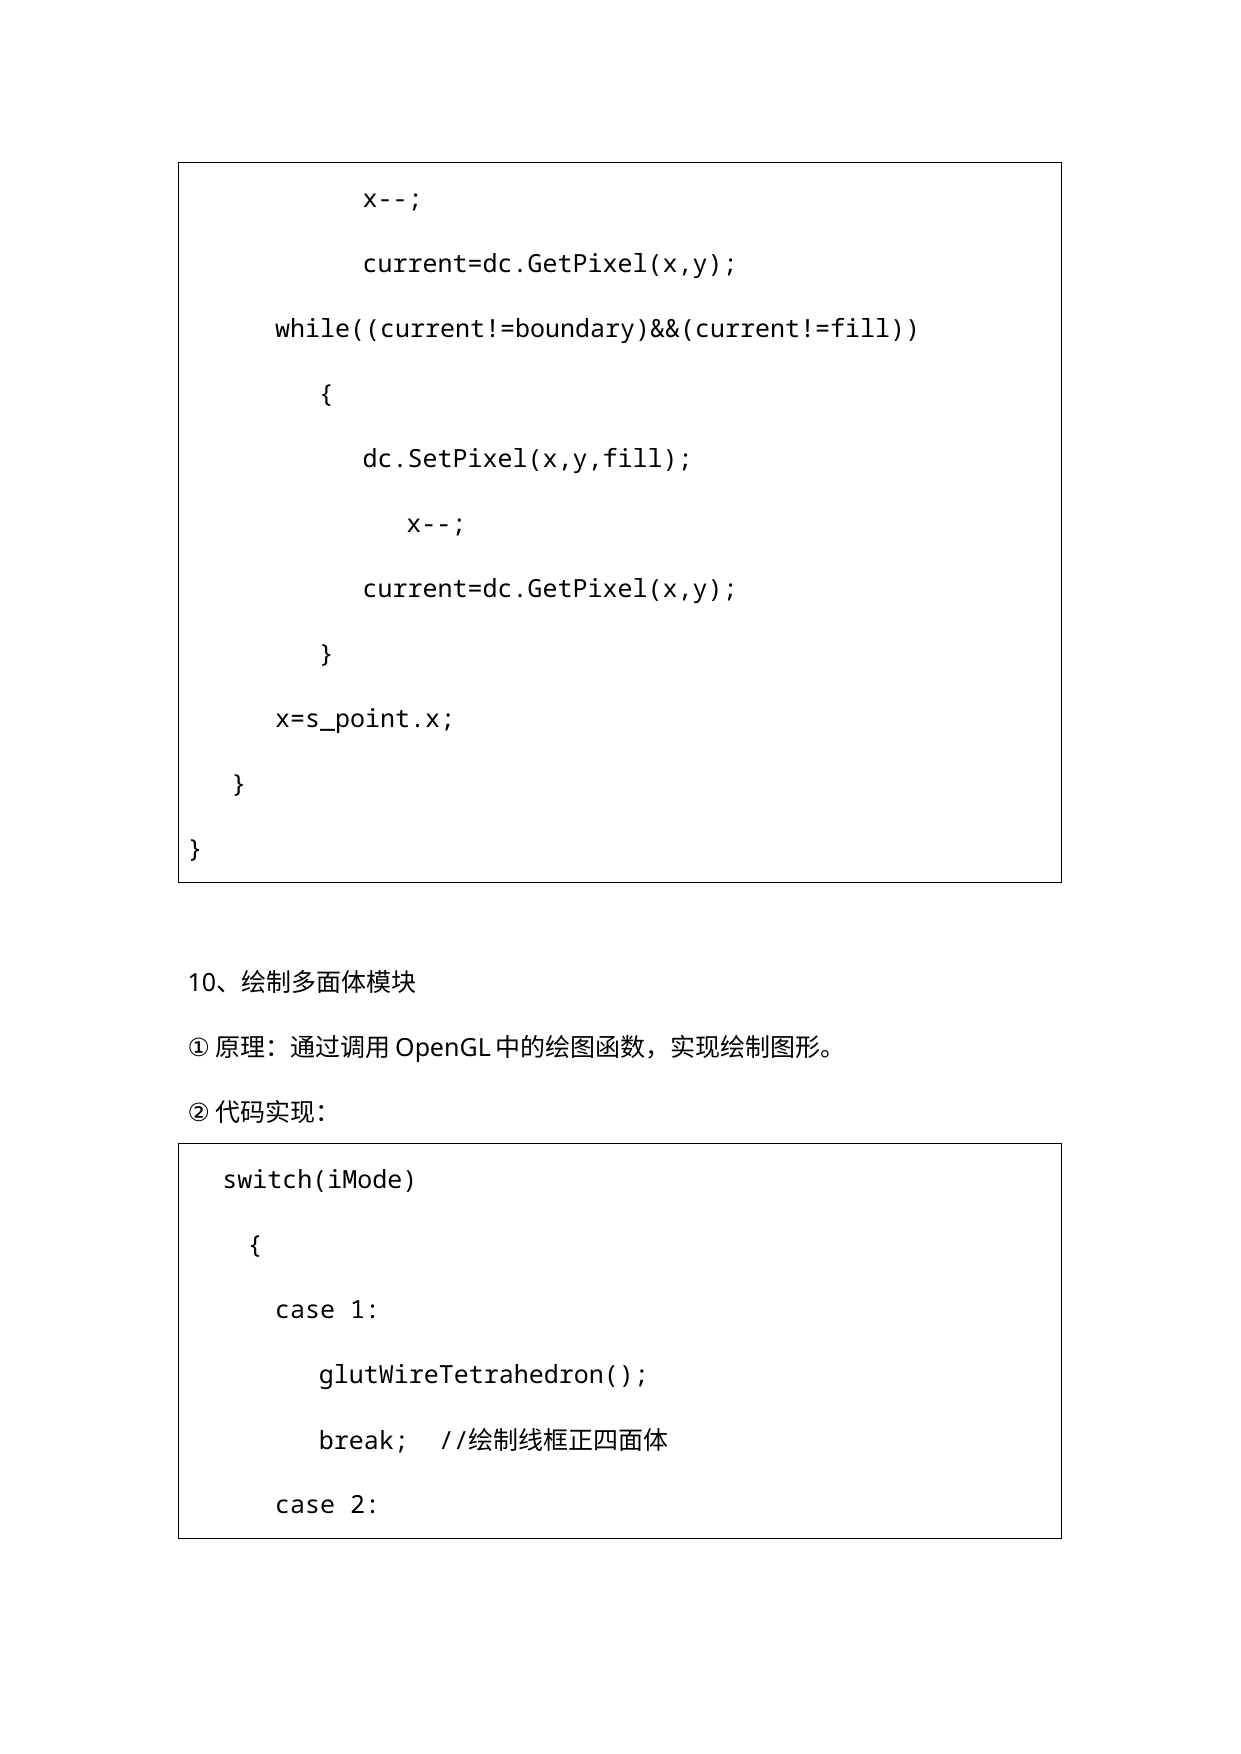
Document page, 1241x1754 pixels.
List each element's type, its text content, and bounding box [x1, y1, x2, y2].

text current=dc.GetPixel(x,y); [187, 555, 1053, 620]
text } [179, 812, 1061, 882]
text current=dc.GetPixel(x,y); [187, 230, 1053, 295]
text while((current!=boundary)&&(current!=fill)) [187, 295, 1053, 360]
text } [187, 750, 1053, 812]
text x=s_point.x; [187, 685, 1053, 750]
text case 1: [187, 1276, 1053, 1341]
text x--; [187, 490, 1053, 555]
text ①原理：通过调用OpenGL中的绘图函数，实现绘制图形。 [187, 1013, 1053, 1078]
text 10、绘制多面体模块 [187, 948, 1053, 1013]
text switch(iMode) [179, 1144, 1061, 1211]
text ②代码实现： [187, 1078, 1053, 1143]
text { [187, 360, 1053, 425]
text glutWireTetrahedron(); [187, 1341, 1053, 1406]
text x--; [179, 163, 1061, 230]
text { [187, 1211, 1053, 1276]
text dc.SetPixel(x,y,fill); [187, 425, 1053, 490]
text break; //绘制线框正四面体 [187, 1406, 1053, 1468]
text case 2: [179, 1468, 1061, 1538]
text } [187, 620, 1053, 685]
